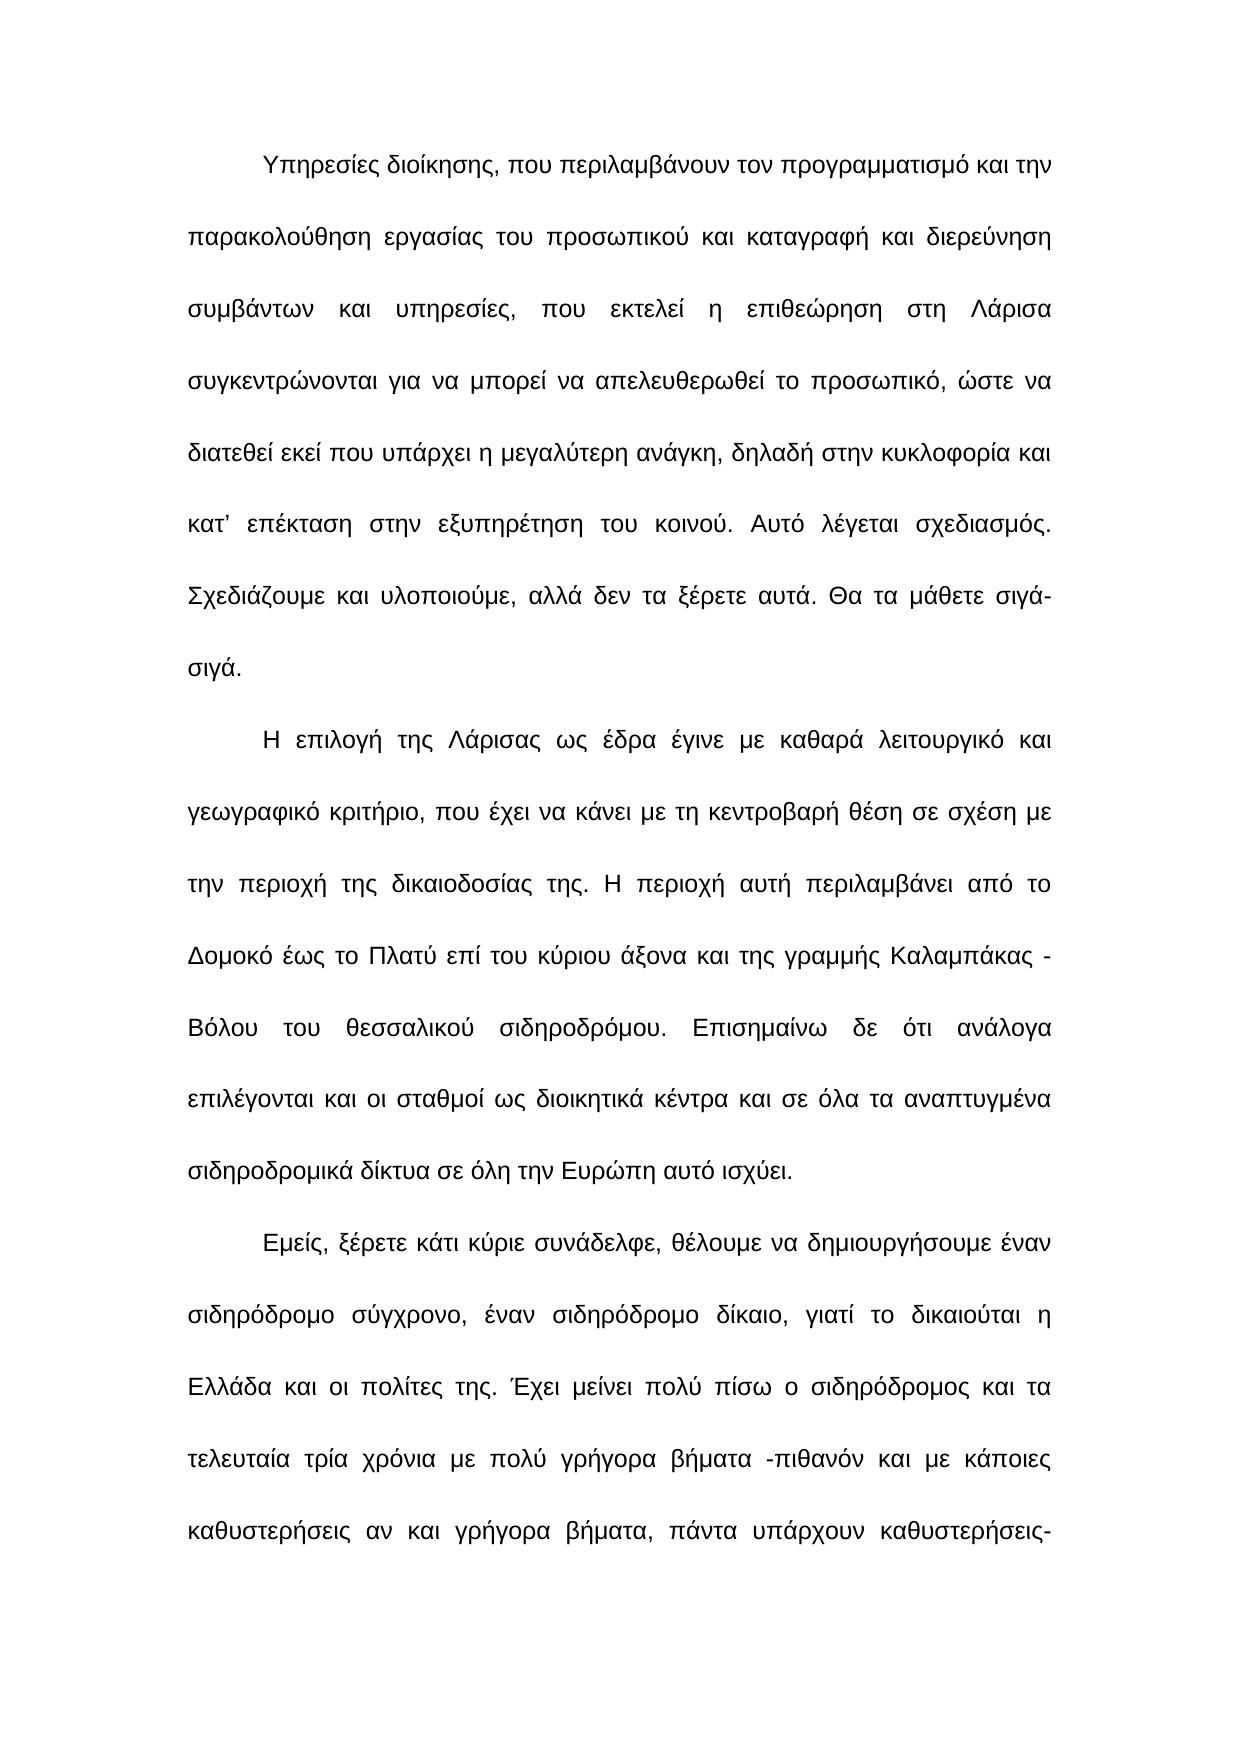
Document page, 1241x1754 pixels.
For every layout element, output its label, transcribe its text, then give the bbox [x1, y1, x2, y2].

text Υπηρεσίες διοίκησης, που περιλαμβάνουν τον προγραμματισμό και την παρακολούθηση εργασίας του προσωπικού και καταγραφή και διερεύνηση συμβάντων και υπηρεσίες, που εκτελεί η επιθεώρηση στη Λάρισα συγκεντρώνονται για να μπορεί να απελευθερωθεί το προσωπικό, ώστε να διατεθεί εκεί που υπάρχει η μεγαλύτερη ανάγκη, δηλαδή στην κυκλοφορία και κατ’ επέκταση στην εξυπηρέτηση του κοινού. Αυτό λέγεται σχεδιασμός. Σχεδιάζουμε και υλοποιούμε, αλλά δεν τα ξέρετε αυτά. Θα τα μάθετε σιγά-σιγά. [187, 150, 1053, 682]
text Η επιλογή της Λάρισας ως έδρα έγινε με καθαρά λειτουργικό και γεωγραφικό κριτήριο, που έχει να κάνει με τη κεντροβαρή θέση σε σχέση με την περιοχή της δικαιοδοσίας της. Η περιοχή αυτή περιλαμβάνει από το Δομοκό έως το Πλατύ επί του κύριου άξονα και της γραμμής Καλαμπάκας - Βόλου του θεσσαλικού σιδηροδρόμου. Επισημαίνω δε ότι ανάλογα επιλέγονται και οι σταθμοί ως διοικητικά κέντρα και σε όλα τα αναπτυγμένα σιδηροδρομικά δίκτυα σε όλη την Ευρώπη αυτό ισχύει. [187, 725, 1053, 1185]
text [187, 1228, 1053, 1544]
